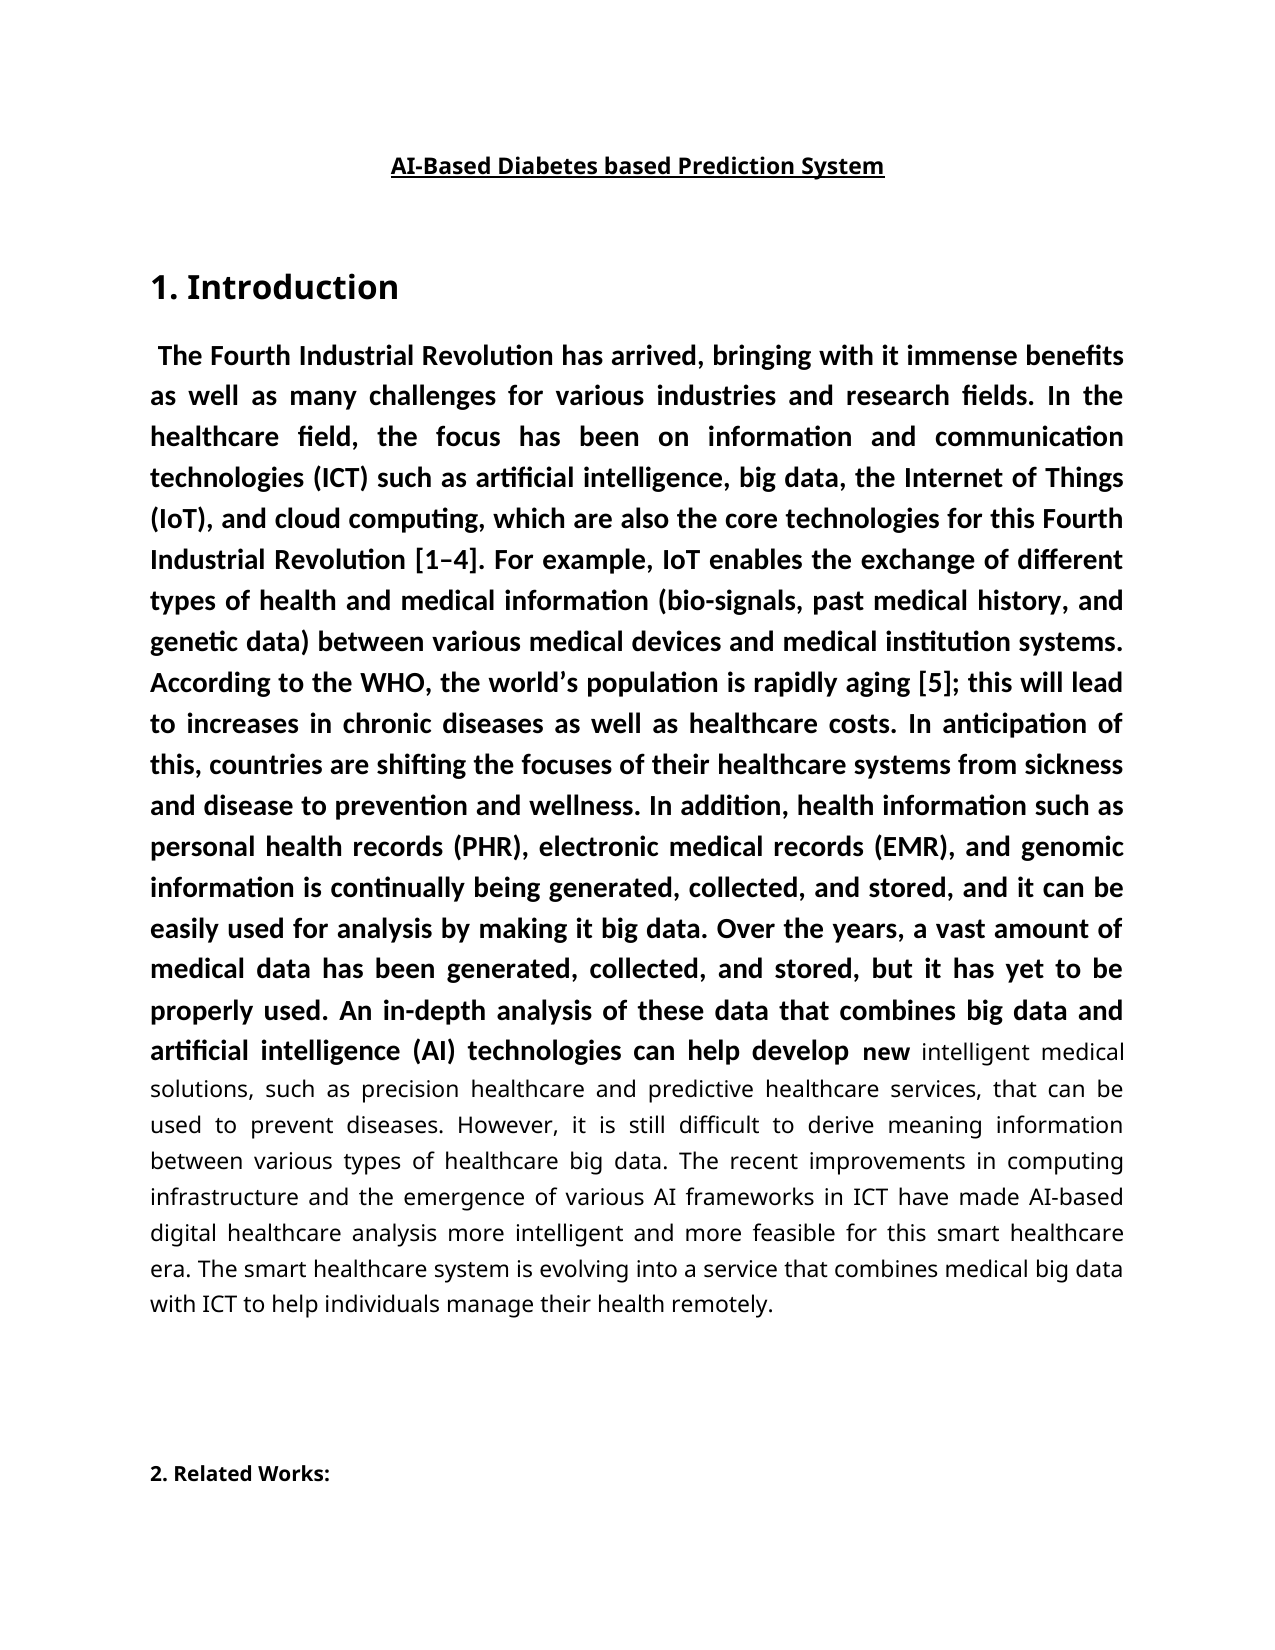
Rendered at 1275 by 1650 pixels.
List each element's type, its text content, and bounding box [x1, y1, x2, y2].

text 2. Related Works: [150, 1459, 1125, 1487]
text The Fourth Industrial Revolution has arrived, bringing with it immense benefits as well as many challenges for various industries and research fields. In the healthcare field, the focus has been on information and communication technologies (ICT) such as artificial intelligence, big data, the Internet of Things (IoT), and cloud computing, which are also the core technologies for this Fourth Industrial Revolution [1–4]. For example, IoT enables the exchange of different types of health and medical information (bio-signals, past medical history, and genetic data) between various medical devices and medical institution systems. According to the WHO, the world’s population is rapidly aging [5]; this will lead to increases in chronic diseases as well as healthcare costs. In anticipation of this, countries are shifting the focuses of their healthcare systems from sickness and disease to prevention and wellness. In addition, health information such as personal health records (PHR), electronic medical records (EMR), and genomic information is continually being generated, collected, and stored, and it can be easily used for analysis by making it big data. Over the years, a vast amount of medical data has been generated, collected, and stored, but it has yet to be properly used. An in-depth analysis of these data that combines big data and artificial intelligence (AI) technologies can help develop new intelligent medical solutions, such as precision healthcare and predictive healthcare services, that can be used to prevent diseases. However, it is still difficult to derive meaning information between various types of healthcare big data. The recent improvements in computing infrastructure and the emergence of various AI frameworks in ICT have made AI-based digital healthcare analysis more intelligent and more feasible for this smart healthcare era. The smart healthcare system is evolving into a service that combines medical big data with ICT to help individuals manage their health remotely. [150, 337, 1125, 1320]
text AI-Based Diabetes based Prediction System [150, 150, 1125, 181]
text 1. Introduction [150, 263, 1125, 309]
